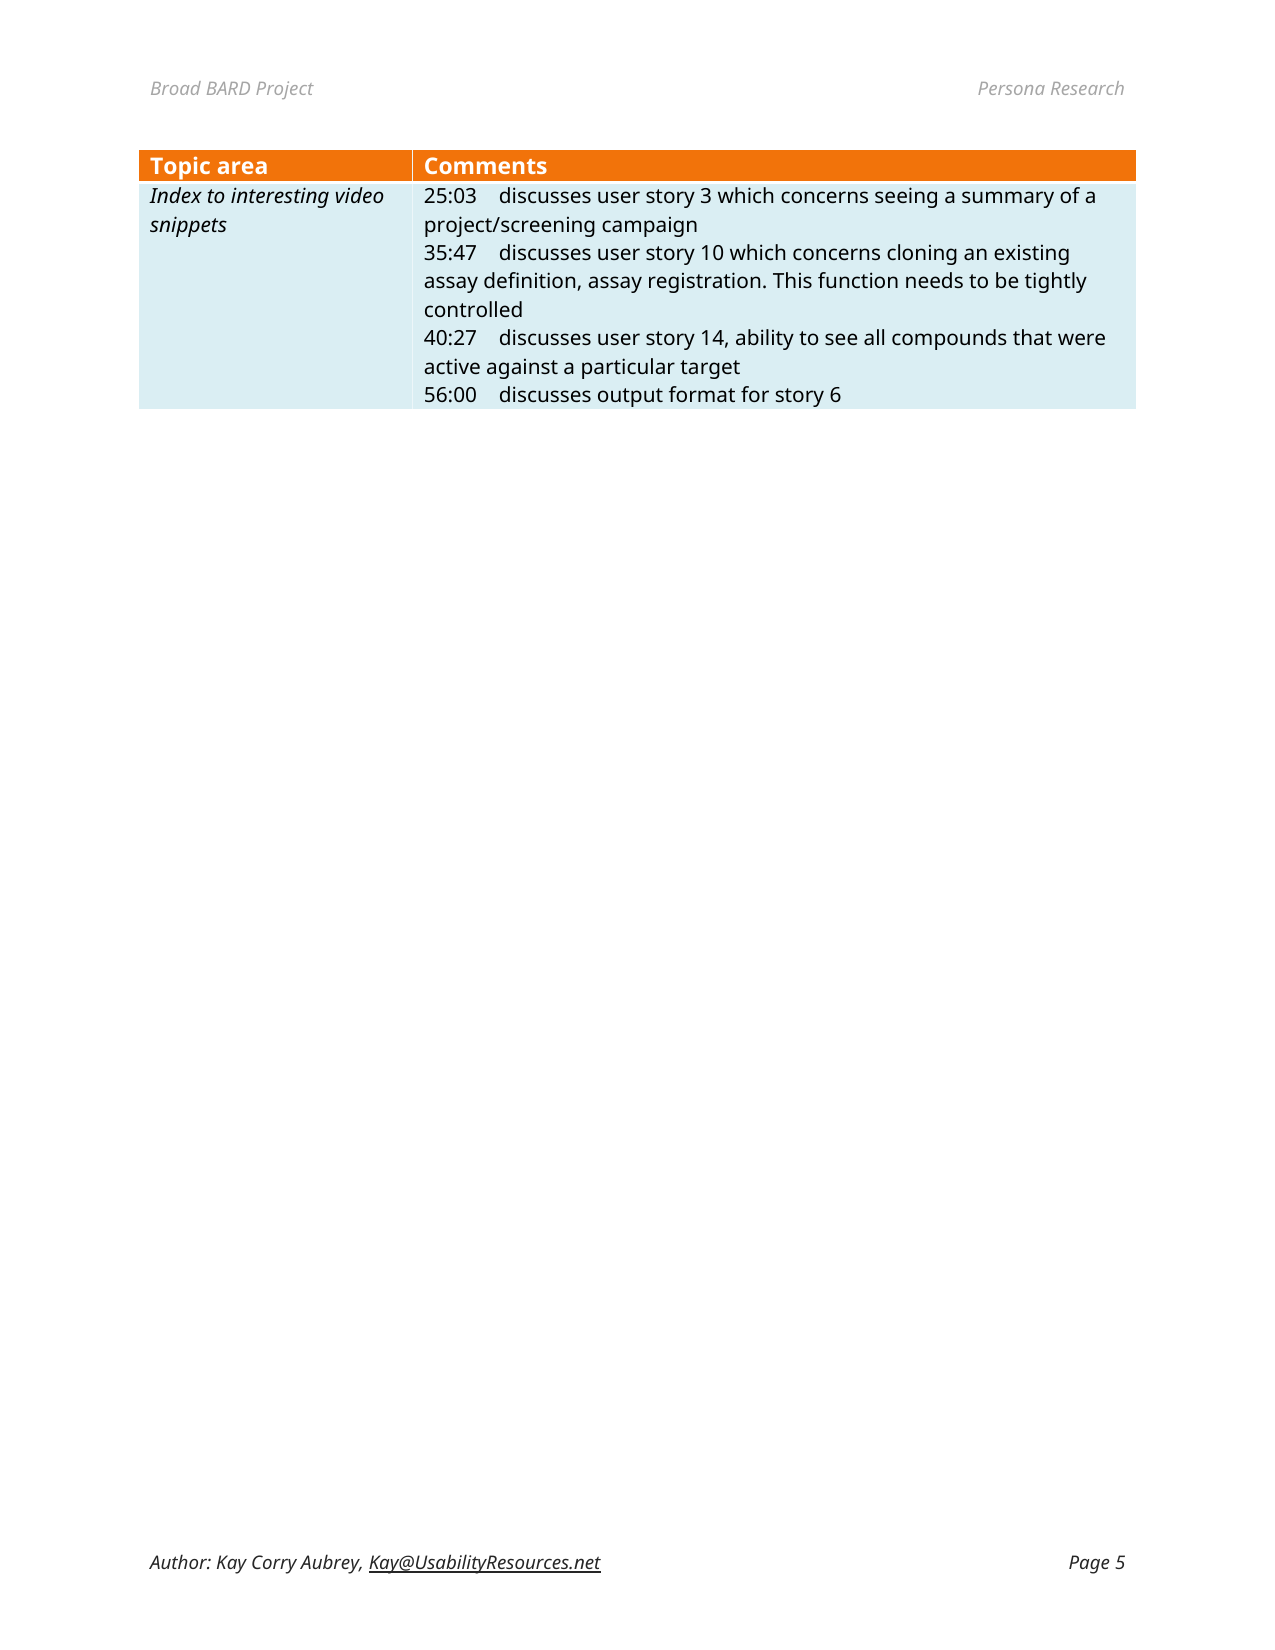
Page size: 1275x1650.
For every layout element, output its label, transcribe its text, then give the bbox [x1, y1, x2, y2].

table_cell Index to interesting video snippets [139, 184, 412, 409]
table_header Topic area [139, 150, 412, 181]
table_cell 25:03 discusses user story 3 which concerns seeing a summary of a project/screening campaign 35:47 discusses user story 10 which concerns cloning an existing assay definition, assay registration. This function needs to be tightly controlled 40:27 discusses user story 14, ability to see all compounds that were active against a particular target 56:00 discusses output format for story 6 [413, 184, 1136, 409]
table_header Comments [413, 150, 1136, 181]
